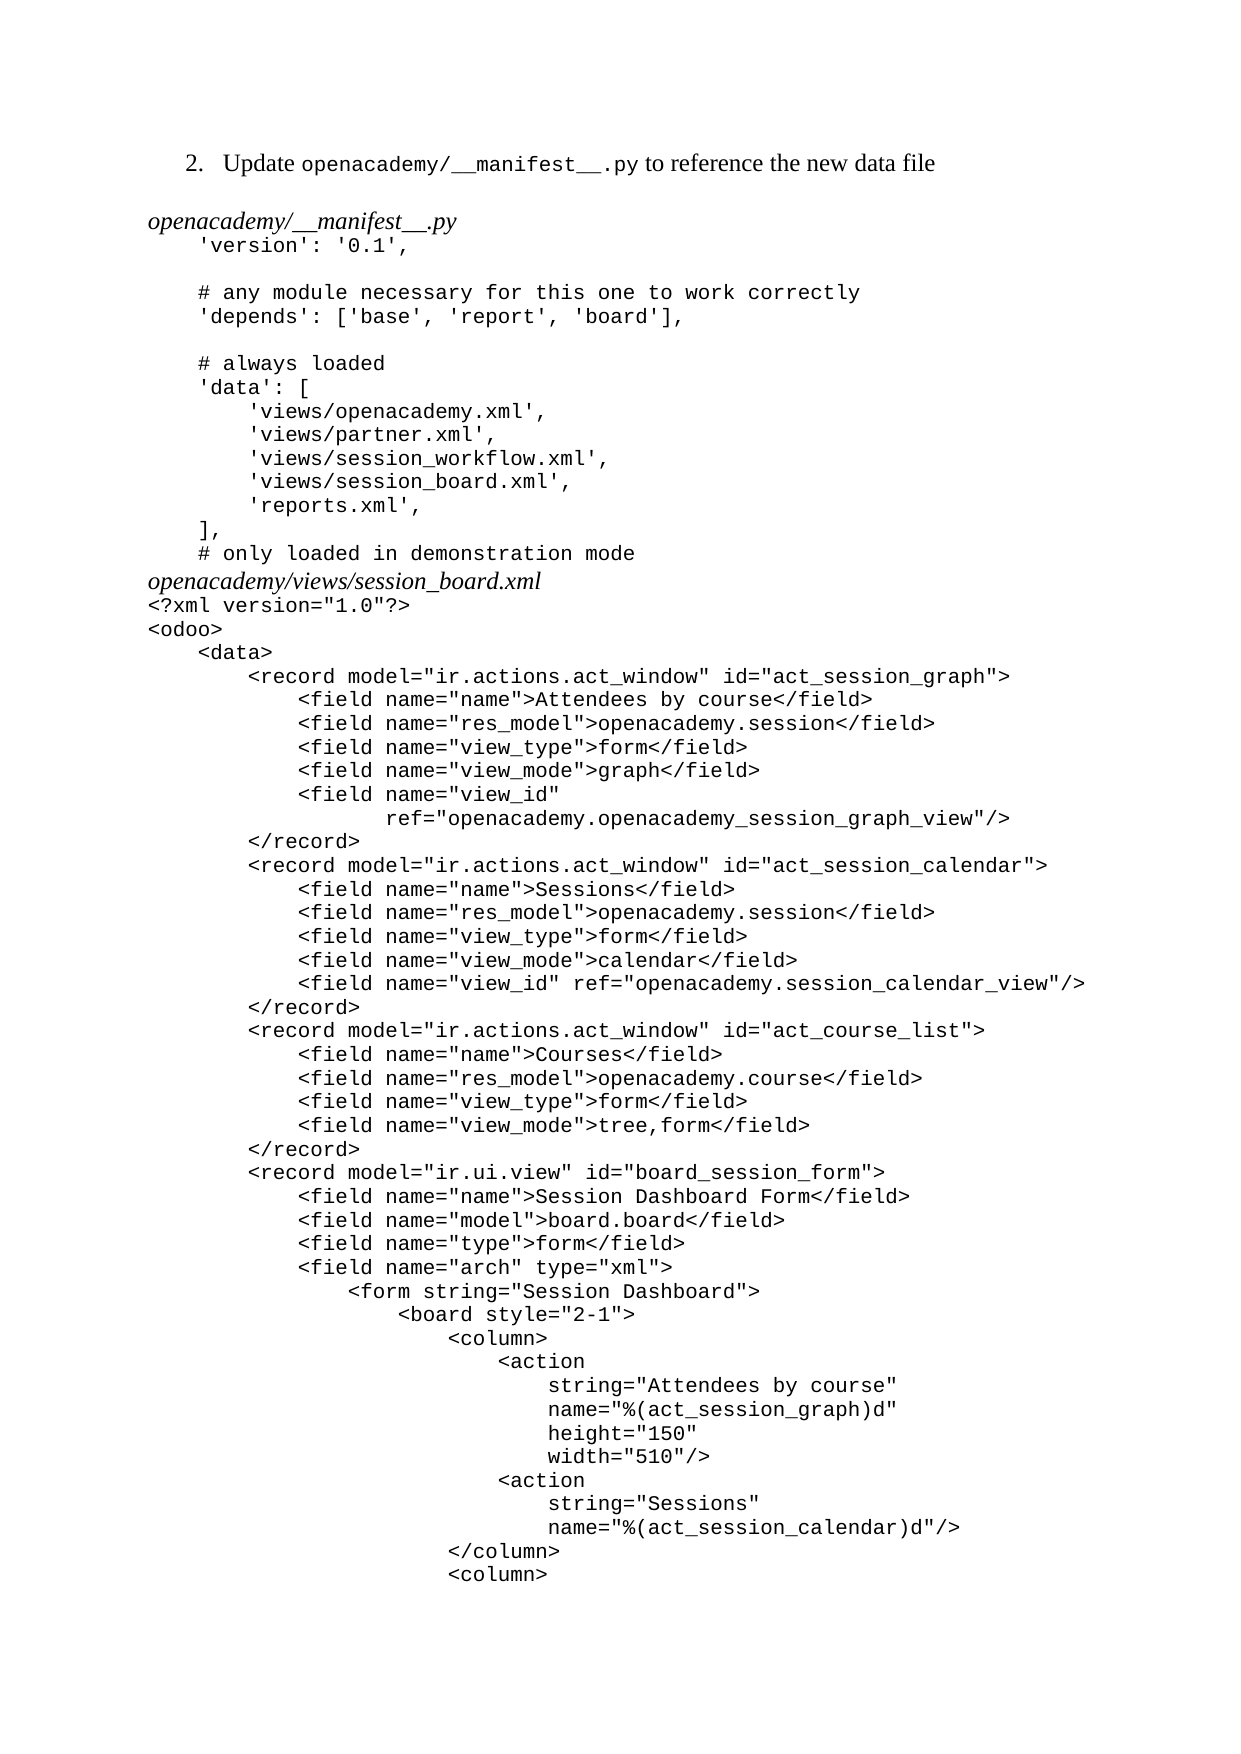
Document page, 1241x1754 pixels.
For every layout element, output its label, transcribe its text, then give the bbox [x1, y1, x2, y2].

text height="150" [148, 1422, 1093, 1446]
text <?xml version="1.0"?> [148, 595, 1093, 618]
text <field name="name">Attendees by course</field> [148, 689, 1093, 713]
text <field name="res_model">openacademy.session</field> [148, 713, 1093, 737]
text <record model="ir.actions.act_window" id="act_session_graph"> [148, 666, 1093, 689]
text 'reports.xml', [148, 495, 1093, 519]
text 'views/openacademy.xml', [148, 401, 1093, 424]
text <field name="view_mode">graph</field> [148, 760, 1093, 784]
text 'depends': ['base', 'report', 'board'], [148, 306, 1093, 330]
text <odoo> [148, 618, 1093, 642]
text # any module necessary for this one to work correctly [148, 282, 1093, 306]
text string="Sessions" [148, 1493, 1093, 1517]
text openacademy/views/session_board.xml [148, 566, 1093, 595]
text <record model="ir.ui.view" id="board_session_form"> [148, 1162, 1093, 1186]
text <field name="name">Session Dashboard Form</field> [148, 1186, 1093, 1210]
text <field name="view_mode">calendar</field> [148, 949, 1093, 973]
text width="510"/> [148, 1446, 1093, 1470]
list Update openacademy/__manifest__.py to reference the new data file [185, 148, 1093, 177]
text <field name="view_id" ref="openacademy.session_calendar_view"/> [148, 973, 1093, 997]
text <field name="name">Courses</field> [148, 1044, 1093, 1068]
text name="%(act_session_graph)d" [148, 1399, 1093, 1422]
text <field name="view_type">form</field> [148, 737, 1093, 760]
text <field name="view_type">form</field> [148, 926, 1093, 949]
text 'views/session_workflow.xml', [148, 448, 1093, 472]
text <board style="2-1"> [148, 1304, 1093, 1328]
text </record> [148, 997, 1093, 1021]
text <field name="model">board.board</field> [148, 1210, 1093, 1233]
text <action [148, 1352, 1093, 1375]
text </record> [148, 831, 1093, 855]
text <column> [148, 1328, 1093, 1352]
text ref="openacademy.openacademy_session_graph_view"/> [148, 808, 1093, 831]
text <field name="arch" type="xml"> [148, 1257, 1093, 1281]
text <action [148, 1470, 1093, 1493]
text string="Attendees by course" [148, 1375, 1093, 1399]
text <record model="ir.actions.act_window" id="act_session_calendar"> [148, 855, 1093, 879]
text <data> [148, 642, 1093, 666]
text <field name="view_type">form</field> [148, 1091, 1093, 1115]
text <field name="view_id" [148, 784, 1093, 808]
text <form string="Session Dashboard"> [148, 1281, 1093, 1304]
text # only loaded in demonstration mode [148, 542, 1093, 566]
text <column> [148, 1564, 1093, 1588]
text ], [148, 519, 1093, 542]
text 'views/session_board.xml', [148, 472, 1093, 495]
text 'views/partner.xml', [148, 424, 1093, 448]
text <record model="ir.actions.act_window" id="act_course_list"> [148, 1021, 1093, 1044]
text 'data': [ [148, 377, 1093, 401]
text </column> [148, 1541, 1093, 1564]
text <field name="view_mode">tree,form</field> [148, 1115, 1093, 1139]
text # always loaded [148, 353, 1093, 377]
text name="%(act_session_calendar)d"/> [148, 1517, 1093, 1541]
text <field name="name">Sessions</field> [148, 879, 1093, 902]
text 'version': '0.1', [148, 235, 1093, 259]
text openacademy/__manifest__.py [148, 206, 1093, 235]
text </record> [148, 1139, 1093, 1162]
text <field name="type">form</field> [148, 1233, 1093, 1257]
text <field name="res_model">openacademy.session</field> [148, 902, 1093, 926]
text <field name="res_model">openacademy.course</field> [148, 1068, 1093, 1091]
